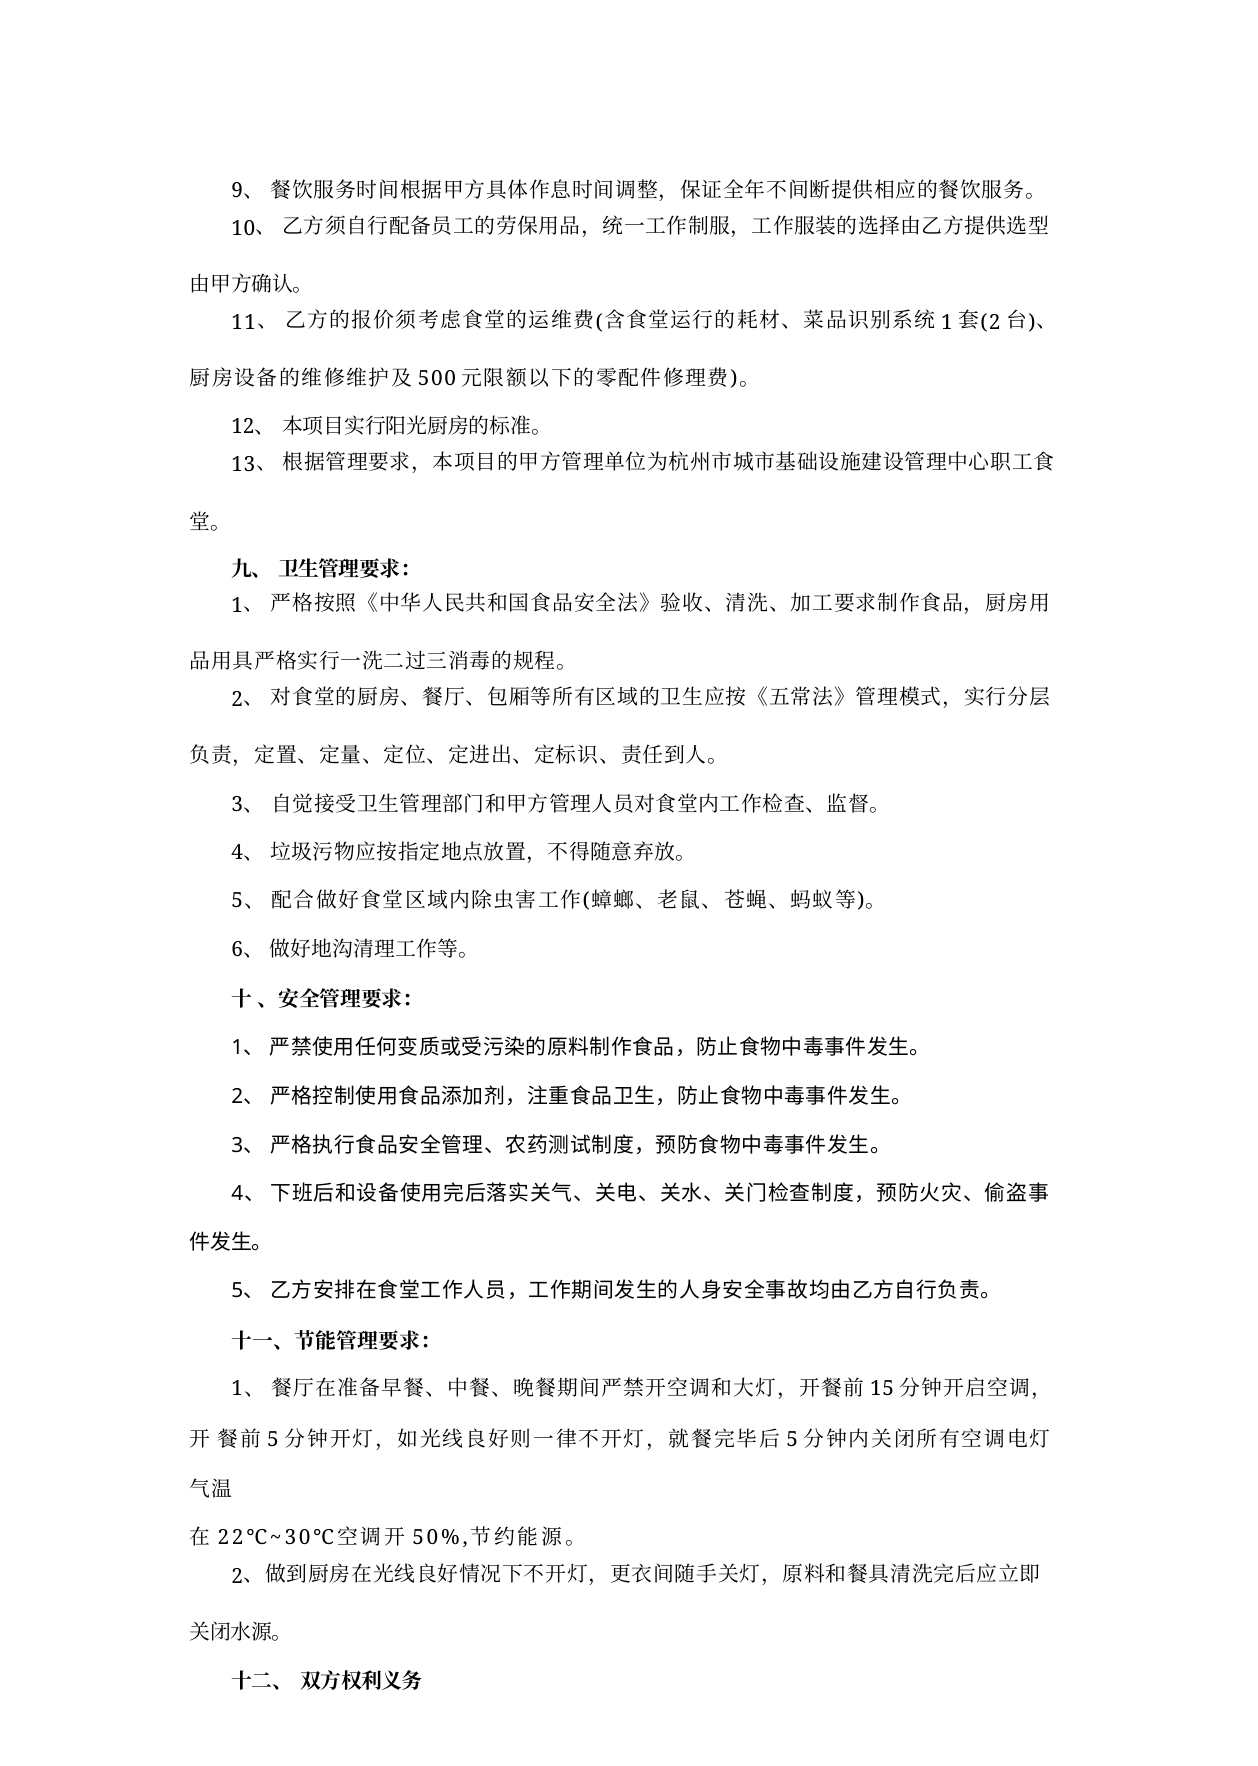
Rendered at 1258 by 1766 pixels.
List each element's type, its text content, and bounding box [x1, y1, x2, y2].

text 在22℃~30℃空调开50%,节约能源。 [189, 1523, 1069, 1550]
text 九、 卫生管理要求： [231, 554, 1069, 581]
text 1、 餐厅在准备早餐、中餐、晚餐期间严禁开空调和大灯，开餐前15分钟开启空调，开 餐前5分钟开灯，如光线良好则一律不开灯，就餐完毕后5分钟内关闭所有空调电灯，气温 [189, 1372, 1052, 1503]
text 5、 乙方安排在食堂工作人员，工作期间发生的人身安全事故均由乙方自行负责。 [231, 1276, 1069, 1303]
text 由甲方确认。 [189, 270, 1069, 297]
text 3、 严格执行食品安全管理、农药测试制度，预防食物中毒事件发生。 [231, 1130, 1069, 1158]
text 2、做到厨房在光线良好情况下不开灯，更衣间随手关灯，原料和餐具清洗完后应立即 [231, 1572, 1069, 1618]
text 12、 本项目实行阳光厨房的标准。 [231, 412, 1069, 439]
text 十二、 双方权利义务 [231, 1667, 1069, 1694]
text 4、 下班后和设备使用完后落实关气、关电、关水、关门检查制度，预防火灾、偷盗事 [231, 1179, 1069, 1206]
text 4、 垃圾污物应按指定地点放置，不得随意弃放。 [231, 837, 1069, 865]
text 负责，定置、定量、定位、定进出、定标识、责任到人。 [189, 741, 1069, 768]
text 十一、节能管理要求： [231, 1326, 1069, 1354]
text 2、 严格控制使用食品添加剂，注重食品卫生，防止食物中毒事件发生。 [231, 1081, 1069, 1109]
text 1、 严格按照《中华人民共和国食品安全法》验收、清洗、加工要求制作食品，厨房用 [231, 601, 1069, 647]
text 6、 做好地沟清理工作等。 [231, 934, 1069, 962]
text 10、 乙方须自行配备员工的劳保用品，统一工作制服，工作服装的选择由乙方提供选型 [231, 224, 1069, 270]
text 十 、安全管理要求： [231, 984, 1069, 1012]
text 9、 餐饮服务时间根据甲方具体作息时间调整，保证全年不间断提供相应的餐饮服务。 [231, 176, 1069, 203]
text 5、 配合做好食堂区域内除虫害工作(蟑螂、老鼠、苍蝇、蚂蚁等)。 [231, 886, 1069, 913]
text 2、 对食堂的厨房、餐厅、包厢等所有区域的卫生应按《五常法》管理模式，实行分层 [231, 695, 1069, 741]
text 堂。 [189, 507, 1069, 535]
text 关闭水源。 [189, 1618, 1069, 1645]
text 13、 根据管理要求，本项目的甲方管理单位为杭州市城市基础设施建设管理中心职工食 [231, 461, 1069, 507]
text 1、 严禁使用任何变质或受污染的原料制作食品，防止食物中毒事件发生。 [231, 1033, 1069, 1060]
text 件发生。 [189, 1227, 1069, 1255]
text 厨房设备的维修维护及500元限额以下的零配件修理费)。 [189, 364, 1069, 391]
text 11、 乙方的报价须考虑食堂的运维费(含食堂运行的耗材、菜品识别系统1套(2台)、 [231, 318, 1069, 364]
text 品用具严格实行一洗二过三消毒的规程。 [189, 647, 1069, 674]
text 3、 自觉接受卫生管理部门和甲方管理人员对食堂内工作检查、监督。 [231, 789, 1069, 816]
